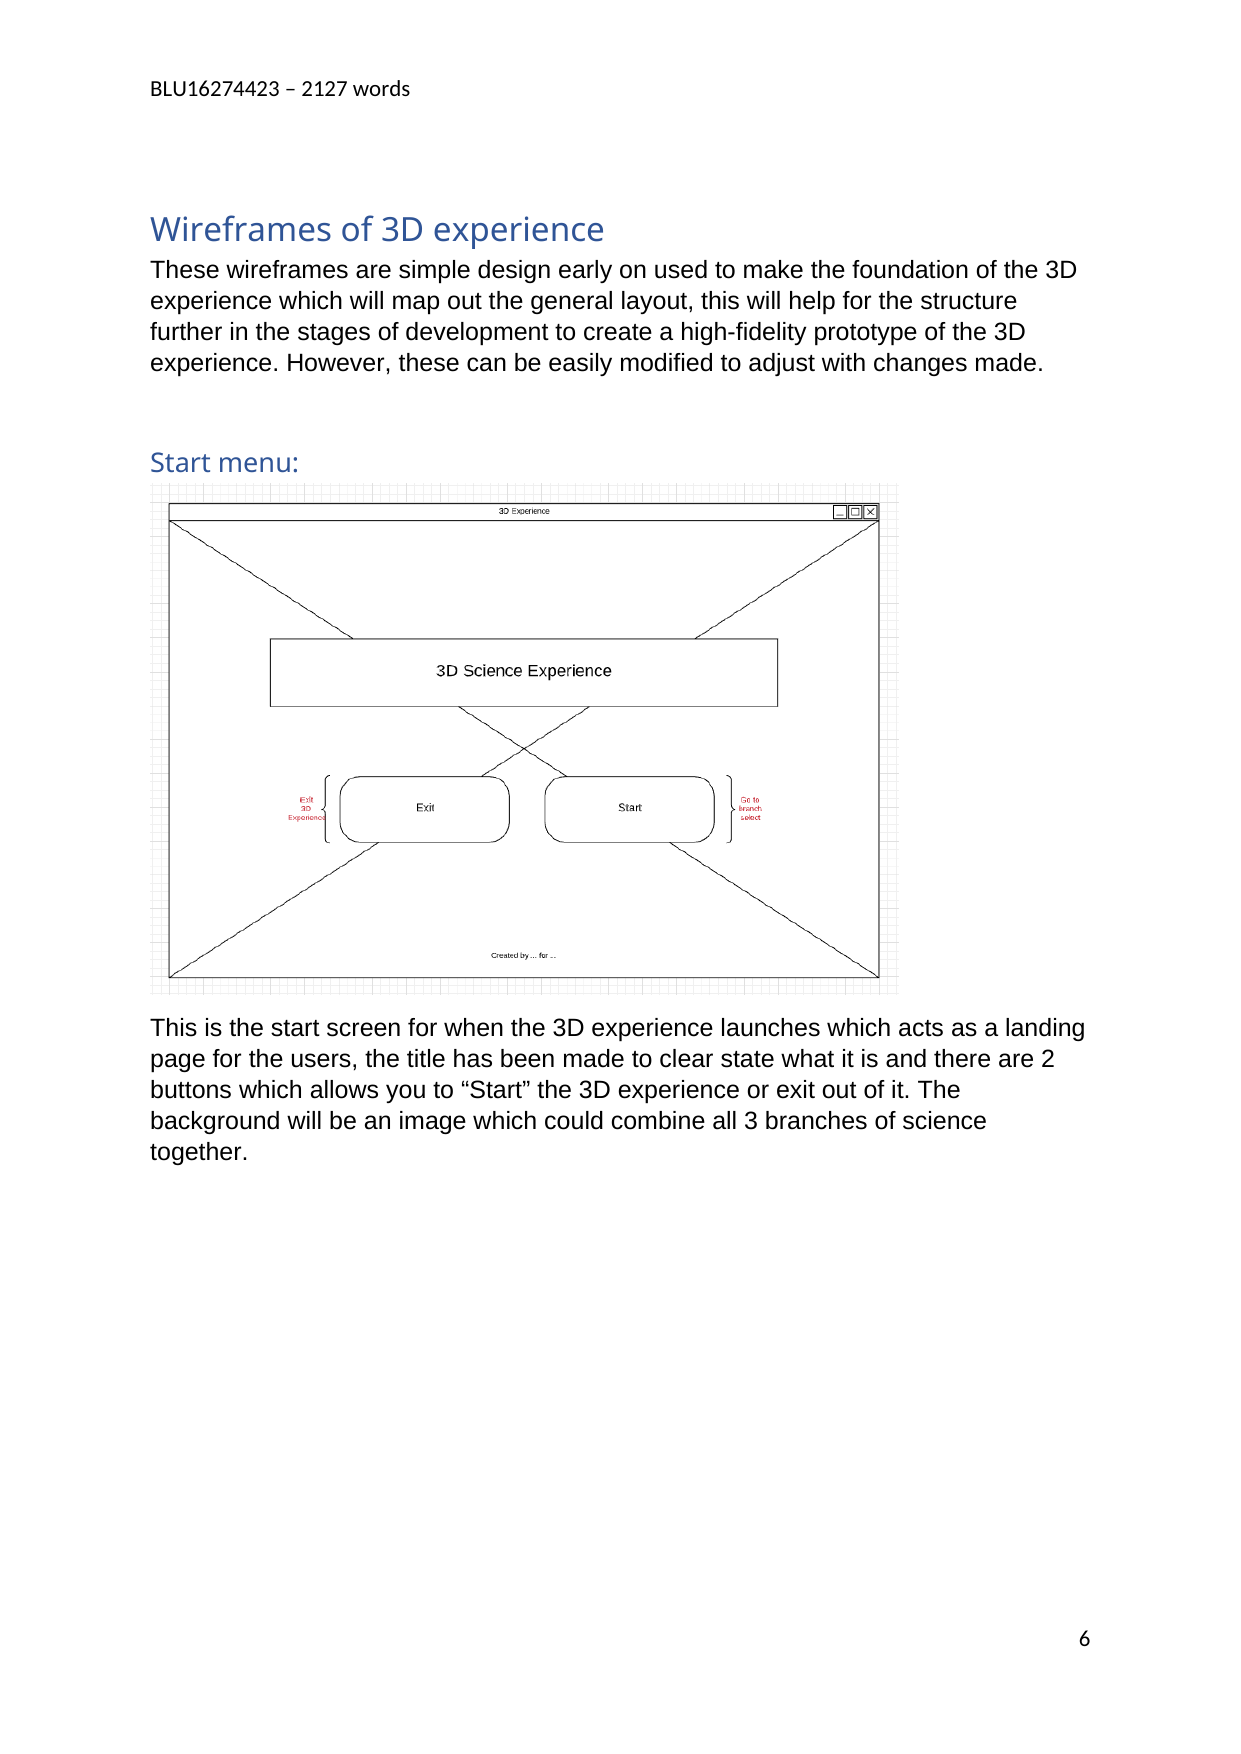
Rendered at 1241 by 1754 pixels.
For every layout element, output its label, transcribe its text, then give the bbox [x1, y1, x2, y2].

text This is the start screen for when the 3D experience launches which acts as a landing page for the users, the title has been made to clear state what it is and there are 2 buttons which allows you to “Start” the 3D experience or exit out of it. The background will be an image which could combine all 3 branches of science together. [150, 1013, 1090, 1166]
subtitle Start menu: [150, 443, 1090, 480]
text These wireframes are simple design early on used to make the foundation of the 3D experience which will map out the general layout, this will help for the structure further in the stages of development to create a high-fidelity prototype of the 3D experience. However, these can be easily modified to adjust with changes made. [150, 255, 1090, 377]
picture [150, 483, 899, 995]
subtitle Wireframes of 3D experience [150, 206, 1090, 251]
